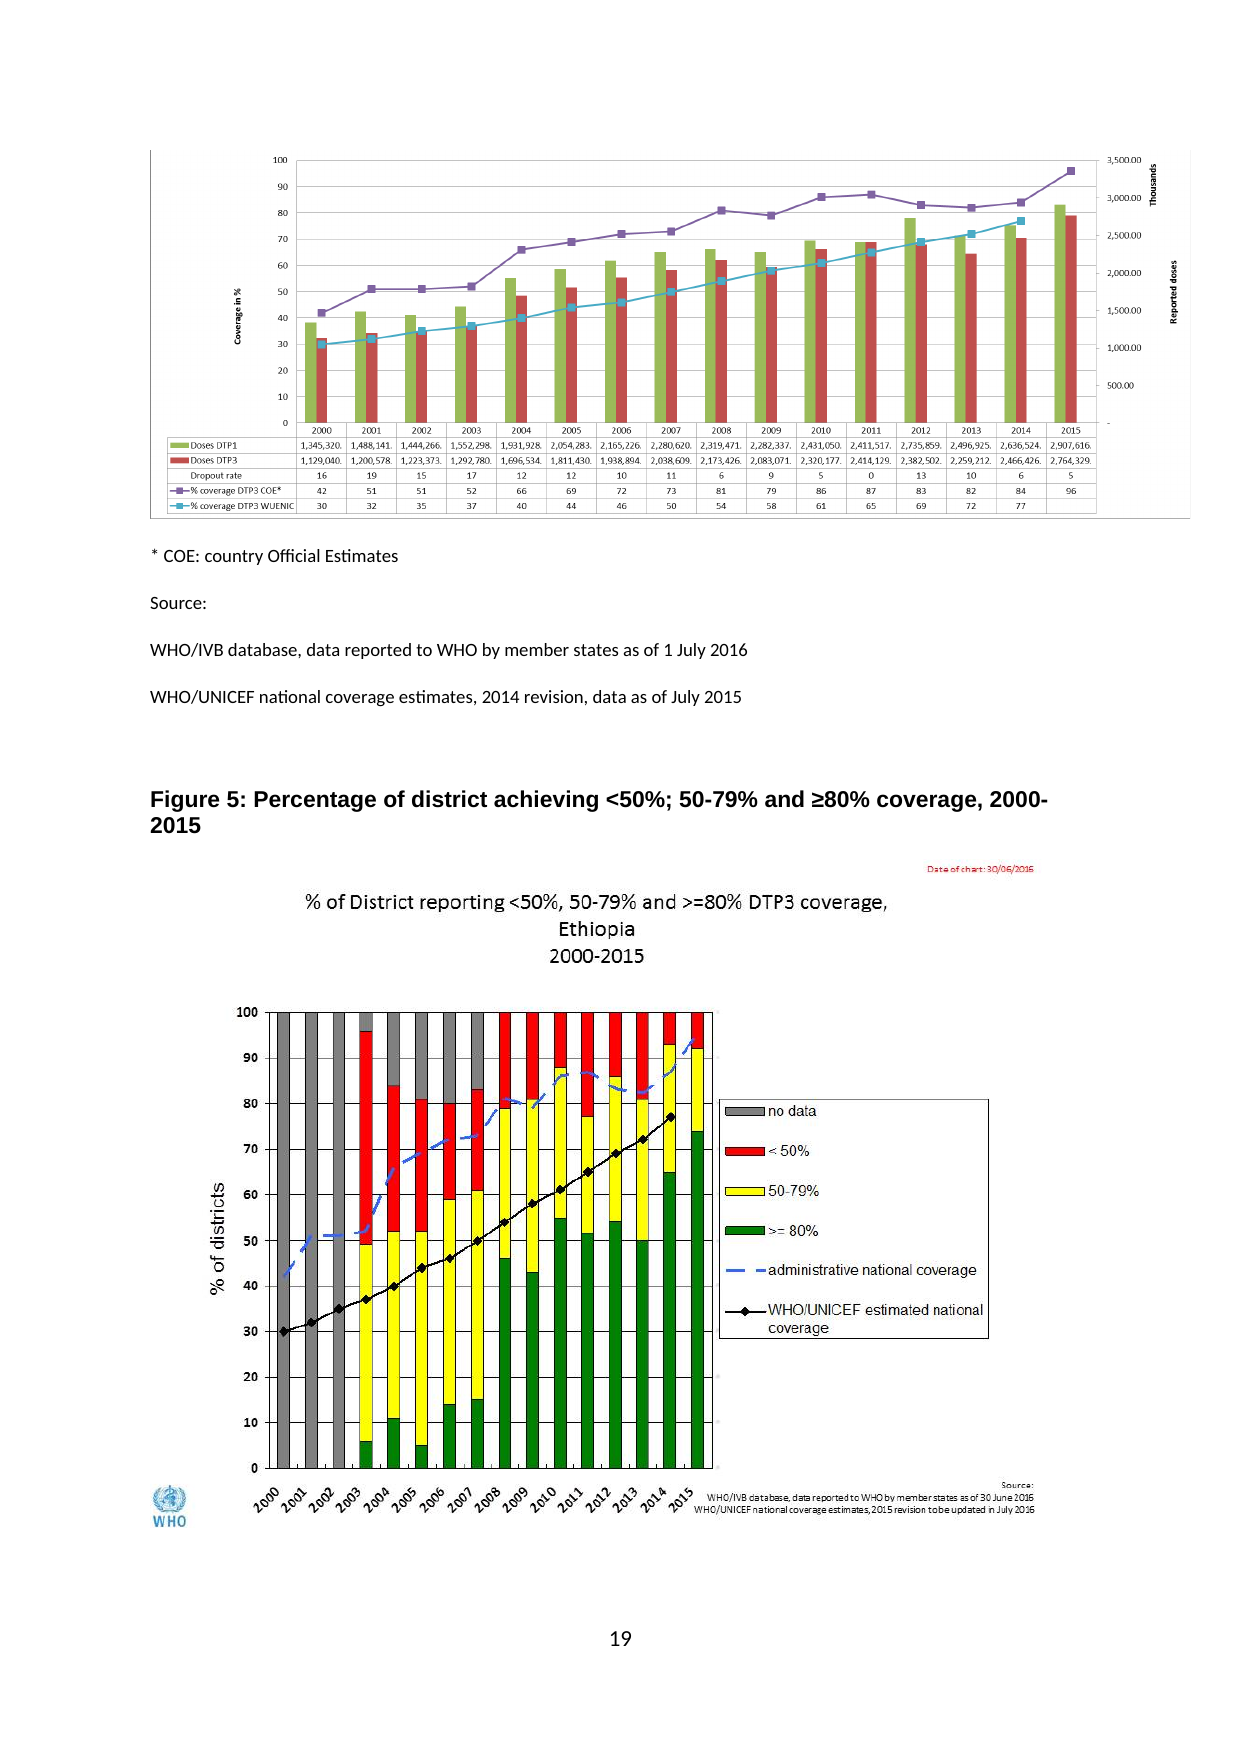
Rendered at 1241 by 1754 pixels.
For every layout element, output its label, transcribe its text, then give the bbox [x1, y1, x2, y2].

text WHO/UNICEF national coverage estimates, 2014 revision, data as of July 2015 [150, 685, 1090, 708]
text * COE: country Official Estimates [150, 544, 1090, 567]
picture [150, 150, 1191, 519]
text WHO/IVB database, data reported to WHO by member states as of 1 July 2016 [150, 638, 1090, 661]
text Figure 5: Percentage of district achieving <50%; 50-79% and ≥80% coverage, 2000-2015 [150, 786, 1090, 838]
text Source: [150, 591, 1090, 614]
picture [150, 859, 1042, 1528]
